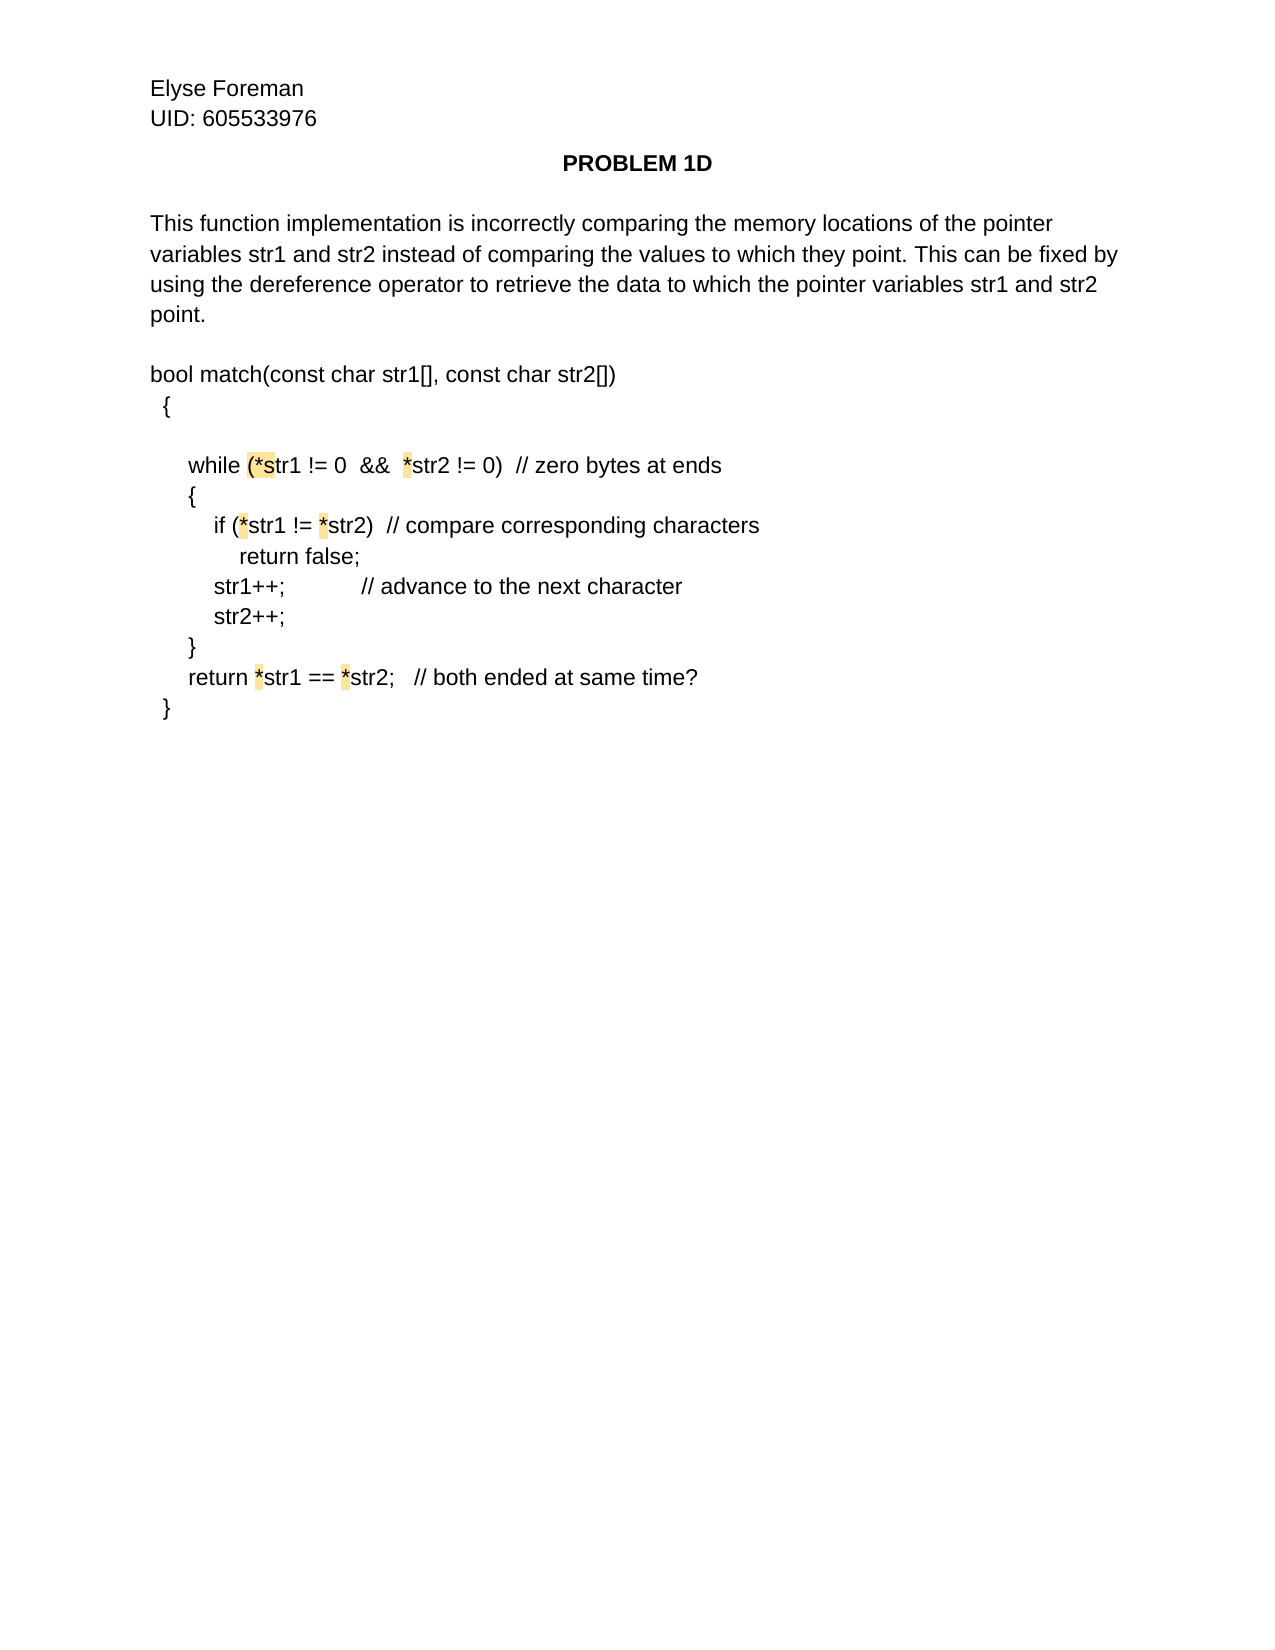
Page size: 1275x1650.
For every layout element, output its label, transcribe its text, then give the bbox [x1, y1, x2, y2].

text { [150, 482, 1125, 509]
text while (*str1 != 0 && *str2 != 0) // zero bytes at ends [412, 452, 1125, 478]
text if (*str1 != *str2) // compare corresponding characters [150, 512, 1125, 539]
text This function implementation is incorrectly comparing the memory locations of the pointer variables str1 and str2 instead of comparing the values to which they point. This can be fixed by using the dereference operator to retrieve the data to which the pointer variables str1 and str2 point. [150, 210, 1125, 327]
text { [150, 392, 1125, 418]
text return false; [150, 543, 1125, 569]
text } [150, 633, 1125, 660]
text return *str1 == *str2; // both ended at same time? [150, 663, 1125, 690]
text bool match(const char str1[], const char str2[]) [150, 361, 1125, 388]
text } [150, 694, 1125, 720]
text while (*str1 != 0 && *str2 != 0) // zero bytes at ends [275, 452, 403, 478]
text str2++; [150, 603, 1125, 629]
text PROBLEM 1D [150, 150, 1125, 176]
text str1++; // advance to the next character [150, 573, 1125, 599]
